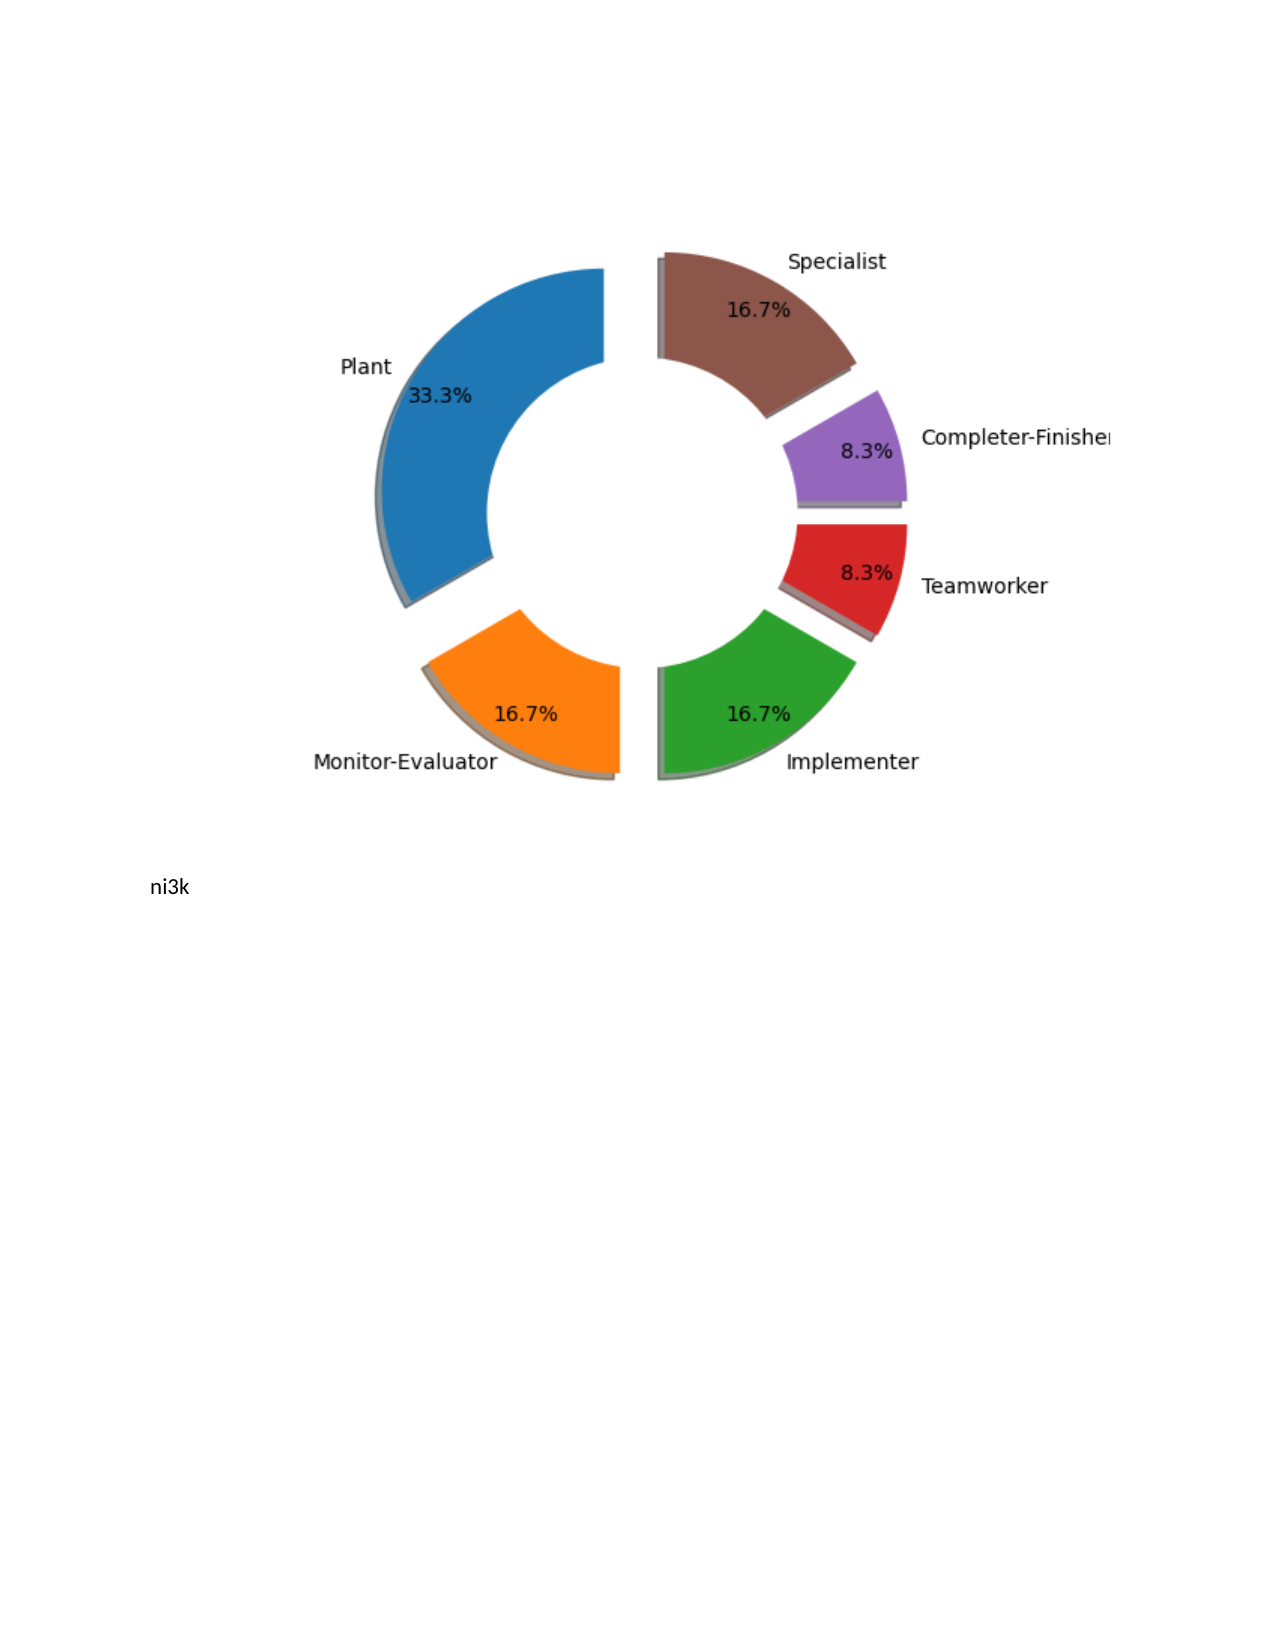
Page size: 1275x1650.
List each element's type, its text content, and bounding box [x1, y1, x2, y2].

picture [150, 150, 1110, 870]
